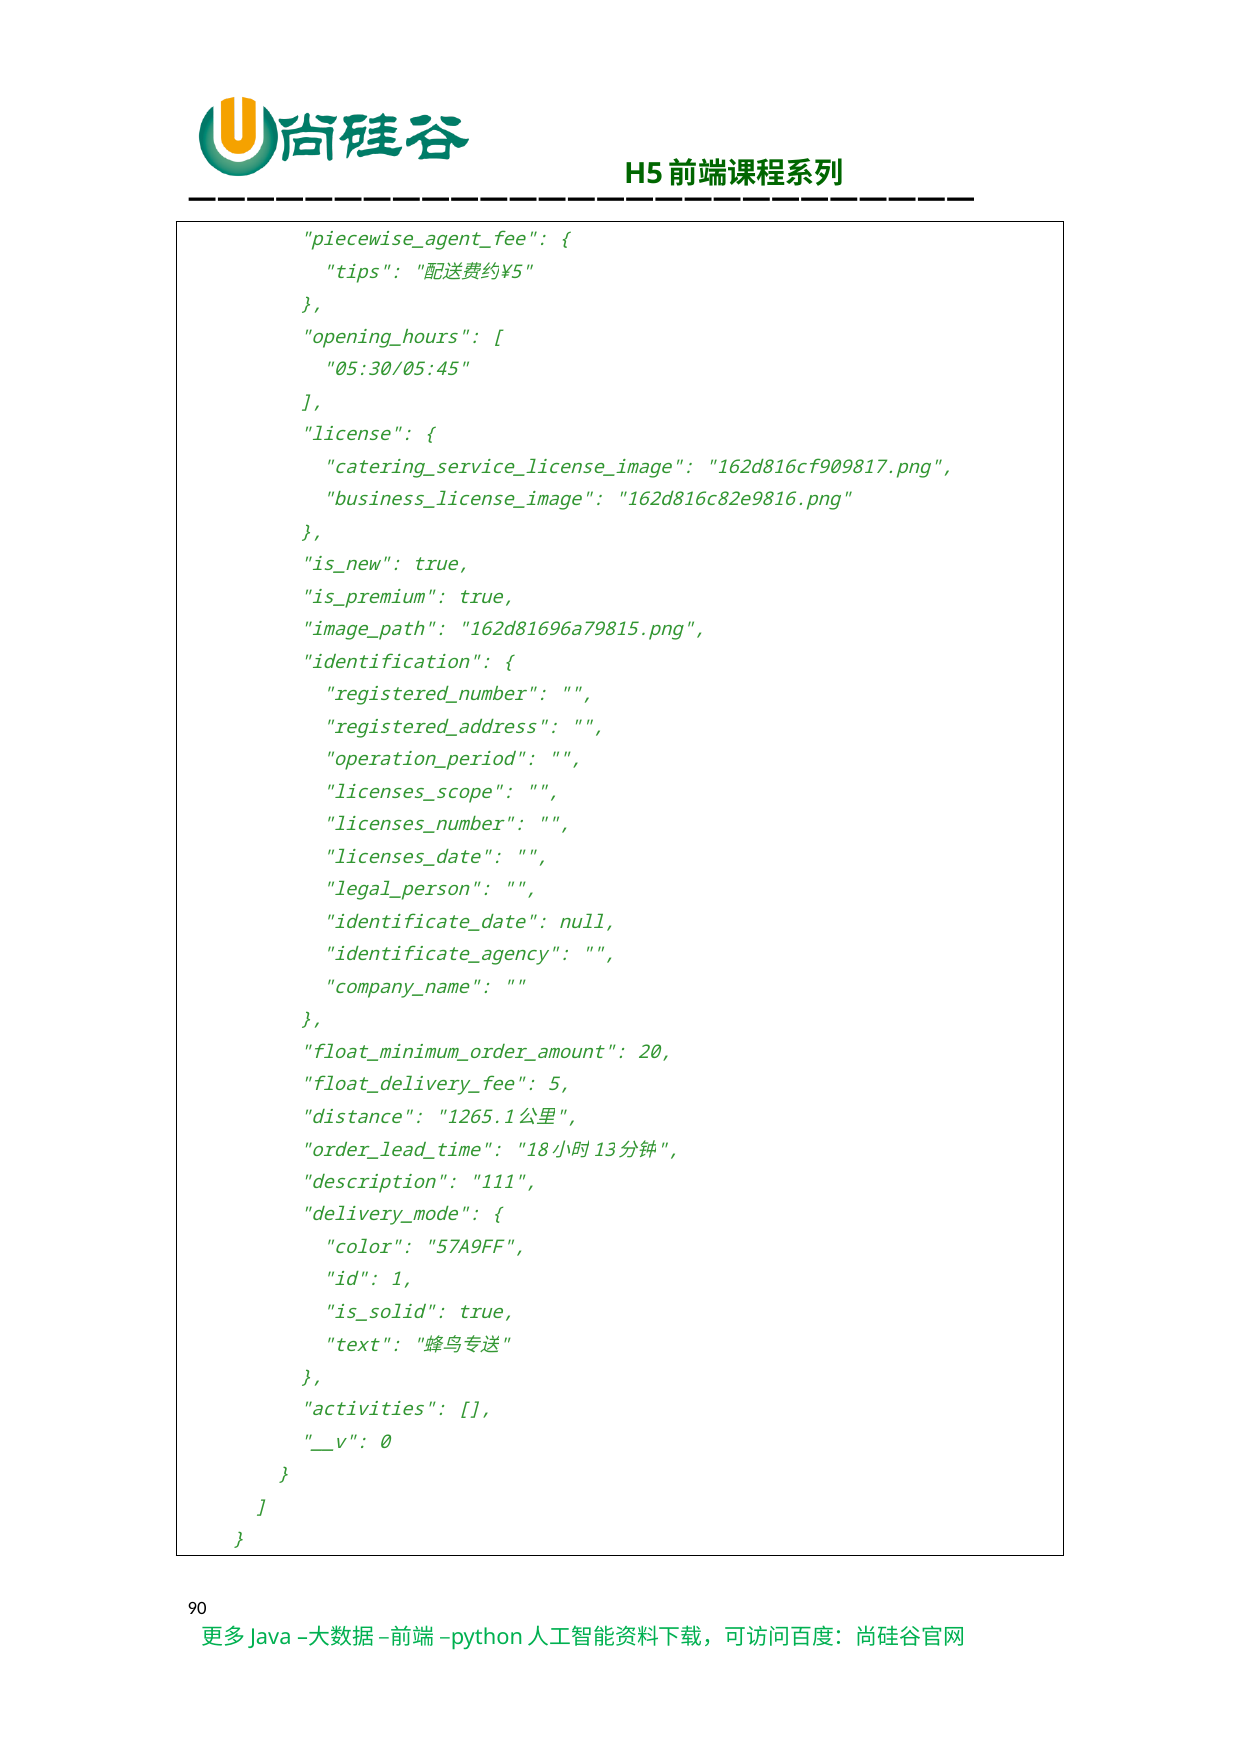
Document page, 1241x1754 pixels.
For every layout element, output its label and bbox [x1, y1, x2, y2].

picture [187, 88, 476, 184]
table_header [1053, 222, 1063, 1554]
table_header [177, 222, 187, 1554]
